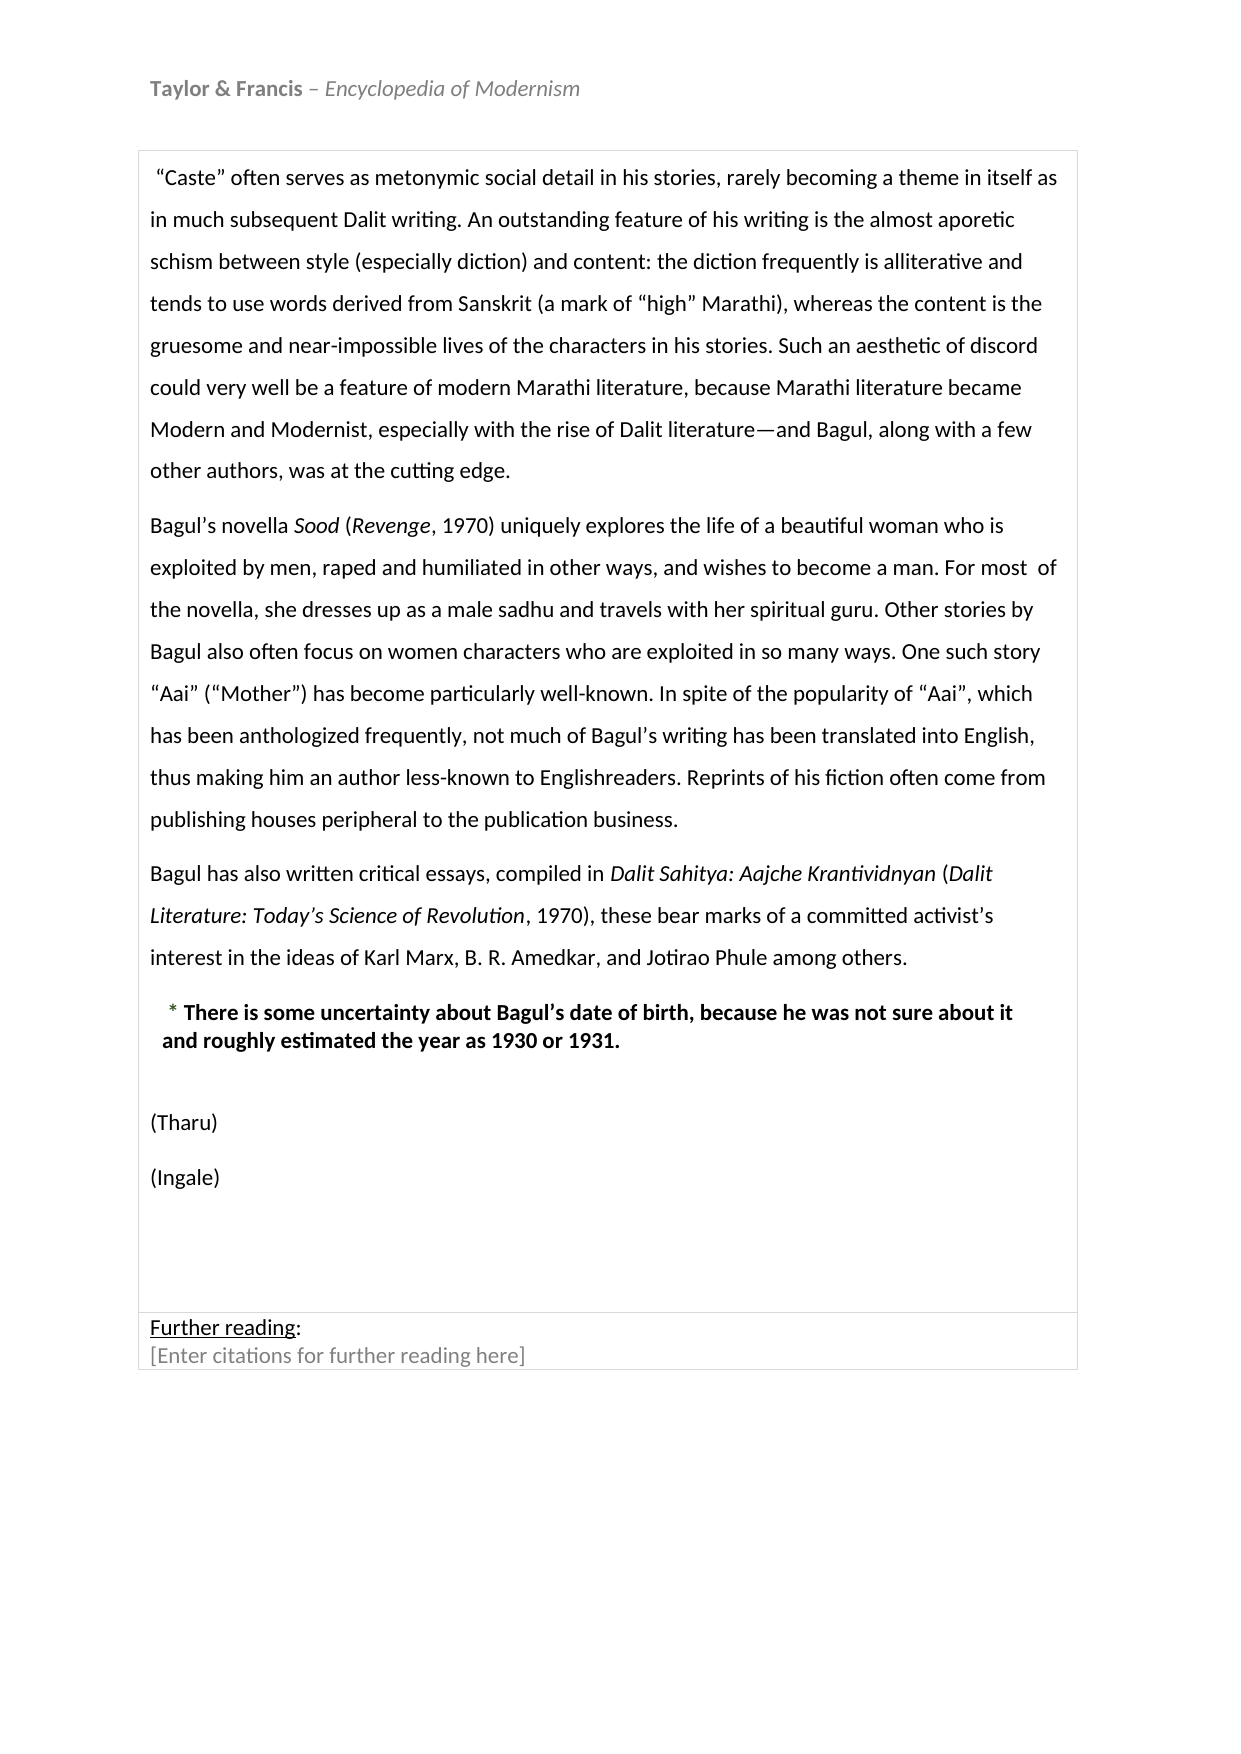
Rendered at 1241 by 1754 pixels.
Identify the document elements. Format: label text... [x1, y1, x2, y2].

table_cell Further reading: [139, 1313, 1077, 1369]
